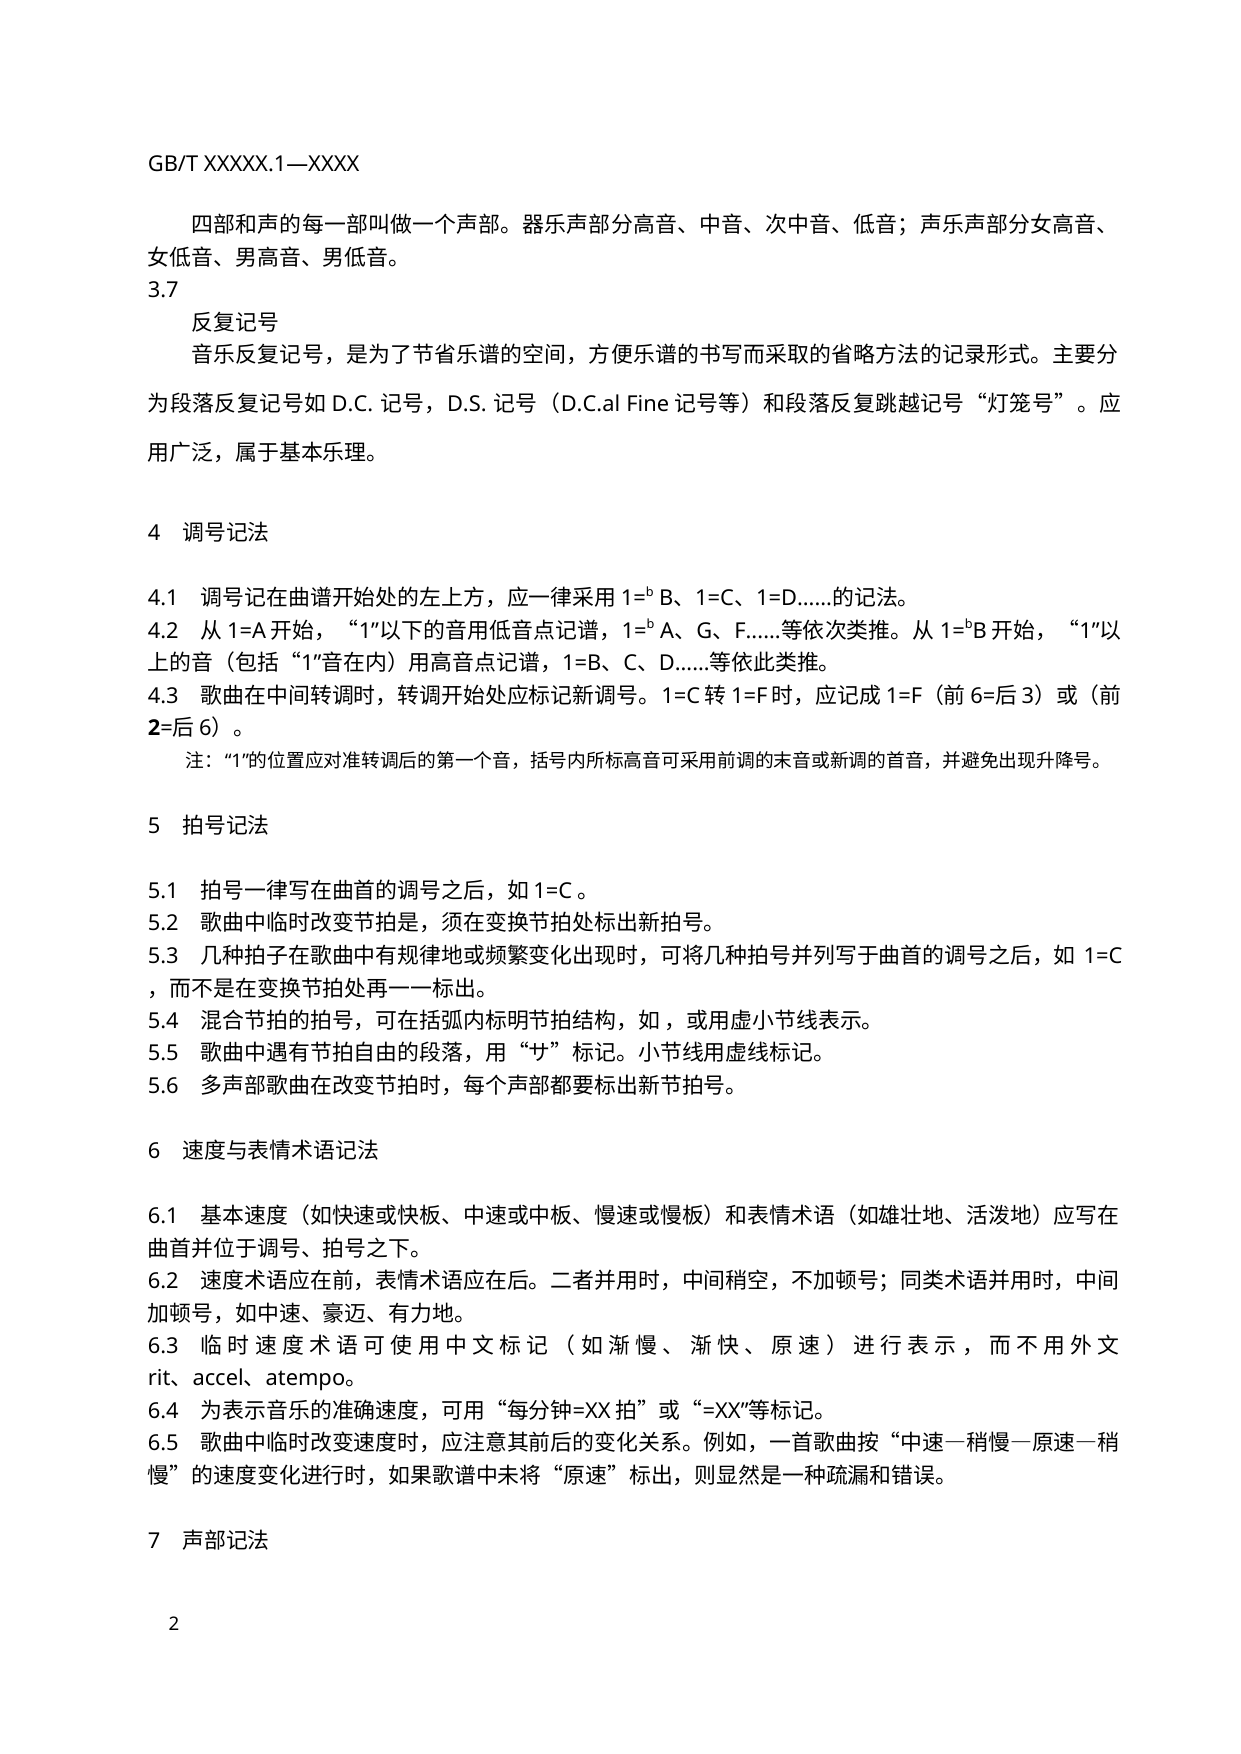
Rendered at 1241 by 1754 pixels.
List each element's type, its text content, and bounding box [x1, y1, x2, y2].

text “1”的位置应对准转调后的第一个音，括号内所标高音可采用前调的末音或新调的首音，并避免出现升降号。 [186, 743, 1122, 775]
text 混合节拍的拍号，可在括弧内标明节拍结构，如 ，或用虚小节线表示。 [148, 1003, 1122, 1035]
text 几种拍子在歌曲中有规律地或频繁变化出现时，可将几种拍号并列写于曲首的调号之后，如1=C ，而不是在变换节拍处再一一标出。 [148, 938, 1122, 1003]
text 调号记在曲谱开始处的左上方，应一律采用1=b B、1=C、1=D......的记法。 [148, 580, 1122, 613]
text 基本速度（如快速或快板、中速或中板、慢速或慢板）和表情术语（如雄壮地、活泼地）应写在曲首并位于调号、拍号之下。 [148, 1198, 1122, 1263]
text 从1=A开始，“1”以下的音用低音点记谱，1=b A、G、F......等依次类推。从1=bB开始，“1”以上的音（包括“1”音在内）用高音点记谱，1=B、C、D……等依此类推。 [148, 613, 1122, 678]
text 多声部歌曲在改变节拍时，每个声部都要标出新节拍号。 [148, 1068, 1122, 1100]
text 声部记法 [148, 1523, 1122, 1555]
text 速度与表情术语记法 [148, 1133, 1122, 1165]
text 歌曲在中间转调时，转调开始处应标记新调号。1=C转1=F时，应记成1=F（前6=后3）或（前2=后6）。 [148, 678, 1122, 743]
text 拍号一律写在曲首的调号之后，如1=C 。 [148, 873, 1122, 905]
text 临时速度术语可使用中文标记（如渐慢、渐快、原速）进行表示，而不用外文rit、accel、atempo。 [148, 1328, 1122, 1393]
text 歌曲中临时改变速度时，应注意其前后的变化关系。例如，一首歌曲按“中速—稍慢—原速—稍慢”的速度变化进行时，如果歌谱中未将“原速”标出，则显然是一种疏漏和错误。 [148, 1425, 1122, 1490]
text 反复记号 [148, 272, 1122, 337]
text 为表示音乐的准确速度，可用“每分钟=XX拍”或“=XX”等标记。 [148, 1393, 1122, 1425]
text 调号记法 [148, 515, 1122, 548]
list 音乐反复记号，是为了节省乐谱的空间，方便乐谱的书写而采取的省略方法的记录形式。主要分为段落反复记号如D.C. 记号，D.S. 记号（D.C.al Fine记号等）和段落反复跳越记号“灯笼号”。应用广泛，属于基本乐理。 [148, 337, 1122, 467]
text 拍号记法 [148, 808, 1122, 840]
text 歌曲中遇有节拍自由的段落，用“サ”标记。小节线用虚线标记。 [148, 1035, 1122, 1068]
text 歌曲中临时改变节拍是，须在变换节拍处标出新拍号。 [148, 905, 1122, 938]
text 四部和声的每一部叫做一个声部。器乐声部分高音、中音、次中音、低音；声乐声部分女高音、女低音、男高音、男低音。 [148, 207, 1122, 272]
text 速度术语应在前，表情术语应在后。二者并用时，中间稍空，不加顿号；同类术语并用时，中间加顿号，如中速、豪迈、有力地。 [148, 1263, 1122, 1328]
